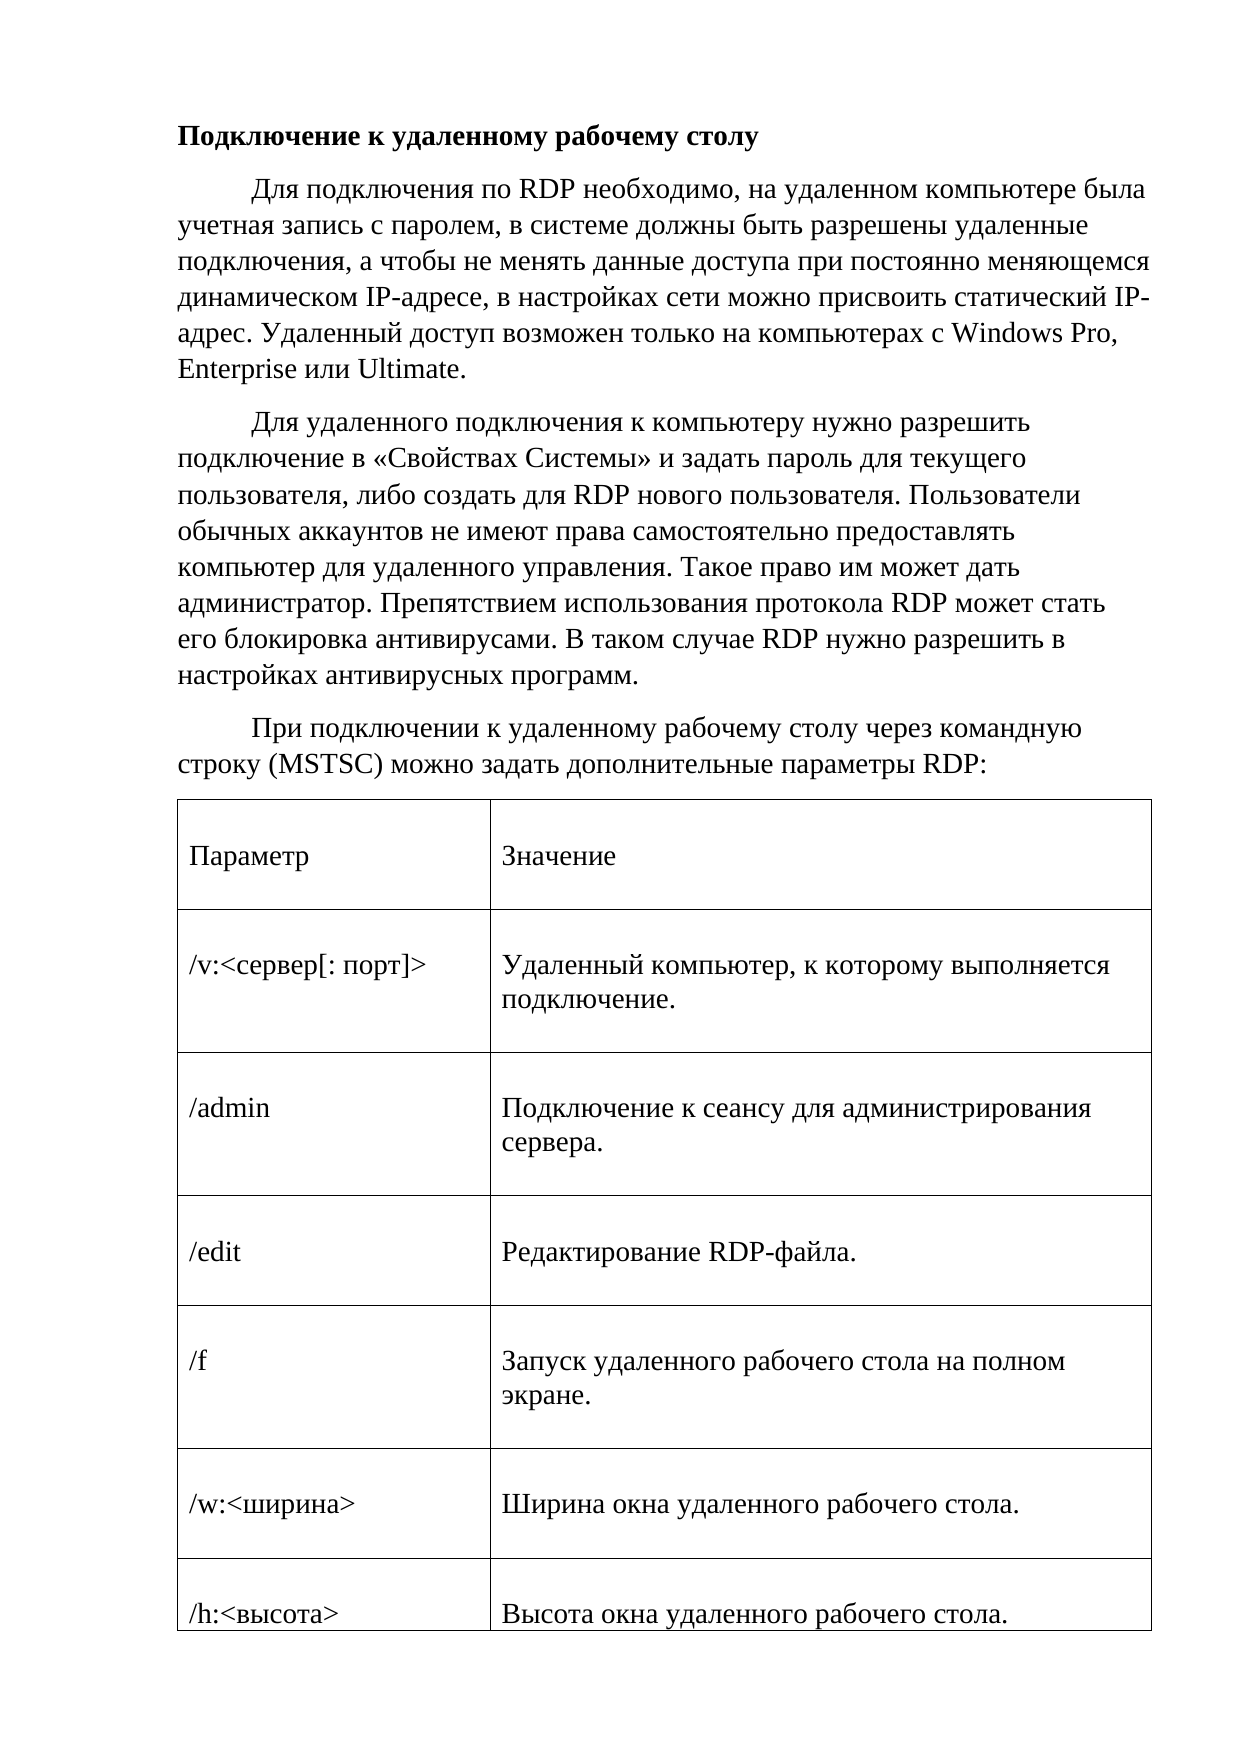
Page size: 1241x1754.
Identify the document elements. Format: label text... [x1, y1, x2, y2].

table_cell /edit [178, 1196, 490, 1305]
table_cell /v:<сервер[: порт]> [178, 910, 490, 1052]
text Подключение к удаленному рабочему столу [177, 118, 1152, 152]
table_cell Подключение к сеансу для администрирования сервера. [491, 1053, 1151, 1195]
text Для подключения по RDP необходимо, на удаленном компьютере была учетная запись с паролем, в системе должны быть разрешены удаленные подключения, а чтобы не менять данные доступа при постоянно меняющемся динамическом IP-адресе, в настройках сети можно присвоить статический IP-адрес. Удаленный доступ возможен только на компьютерах с Windows Pro, Enterprise или Ultimate. [177, 171, 1152, 385]
table_cell Удаленный компьютер, к которому выполняется подключение. [491, 910, 1151, 1052]
table_cell /w:<ширина> [178, 1449, 490, 1557]
table_cell /h:<высота> [178, 1559, 490, 1629]
text При подключении к удаленному рабочему столу через командную строку (MSTSC) можно задать дополнительные параметры RDP: [177, 710, 1152, 780]
table_cell /admin [178, 1053, 490, 1195]
table_cell Ширина окна удаленного рабочего стола. [491, 1449, 1151, 1557]
table_cell /f [178, 1306, 490, 1448]
table_cell Редактирование RDP-файла. [491, 1196, 1151, 1305]
table_header Значение [491, 800, 1151, 909]
text Для удаленного подключения к компьютеру нужно разрешить подключение в «Свойствах Системы» и задать пароль для текущего пользователя, либо создать для RDP нового пользователя. Пользователи обычных аккаунтов не имеют права самостоятельно предоставлять компьютер для удаленного управления. Такое право им может дать администратор. Препятствием использования протокола RDP может стать его блокировка антивирусами. В таком случае RDP нужно разрешить в настройках антивирусных программ. [177, 404, 1152, 691]
table_header Параметр [178, 800, 490, 909]
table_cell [491, 1559, 1151, 1629]
table_cell Запуск удаленного рабочего стола на полном экране. [491, 1306, 1151, 1448]
